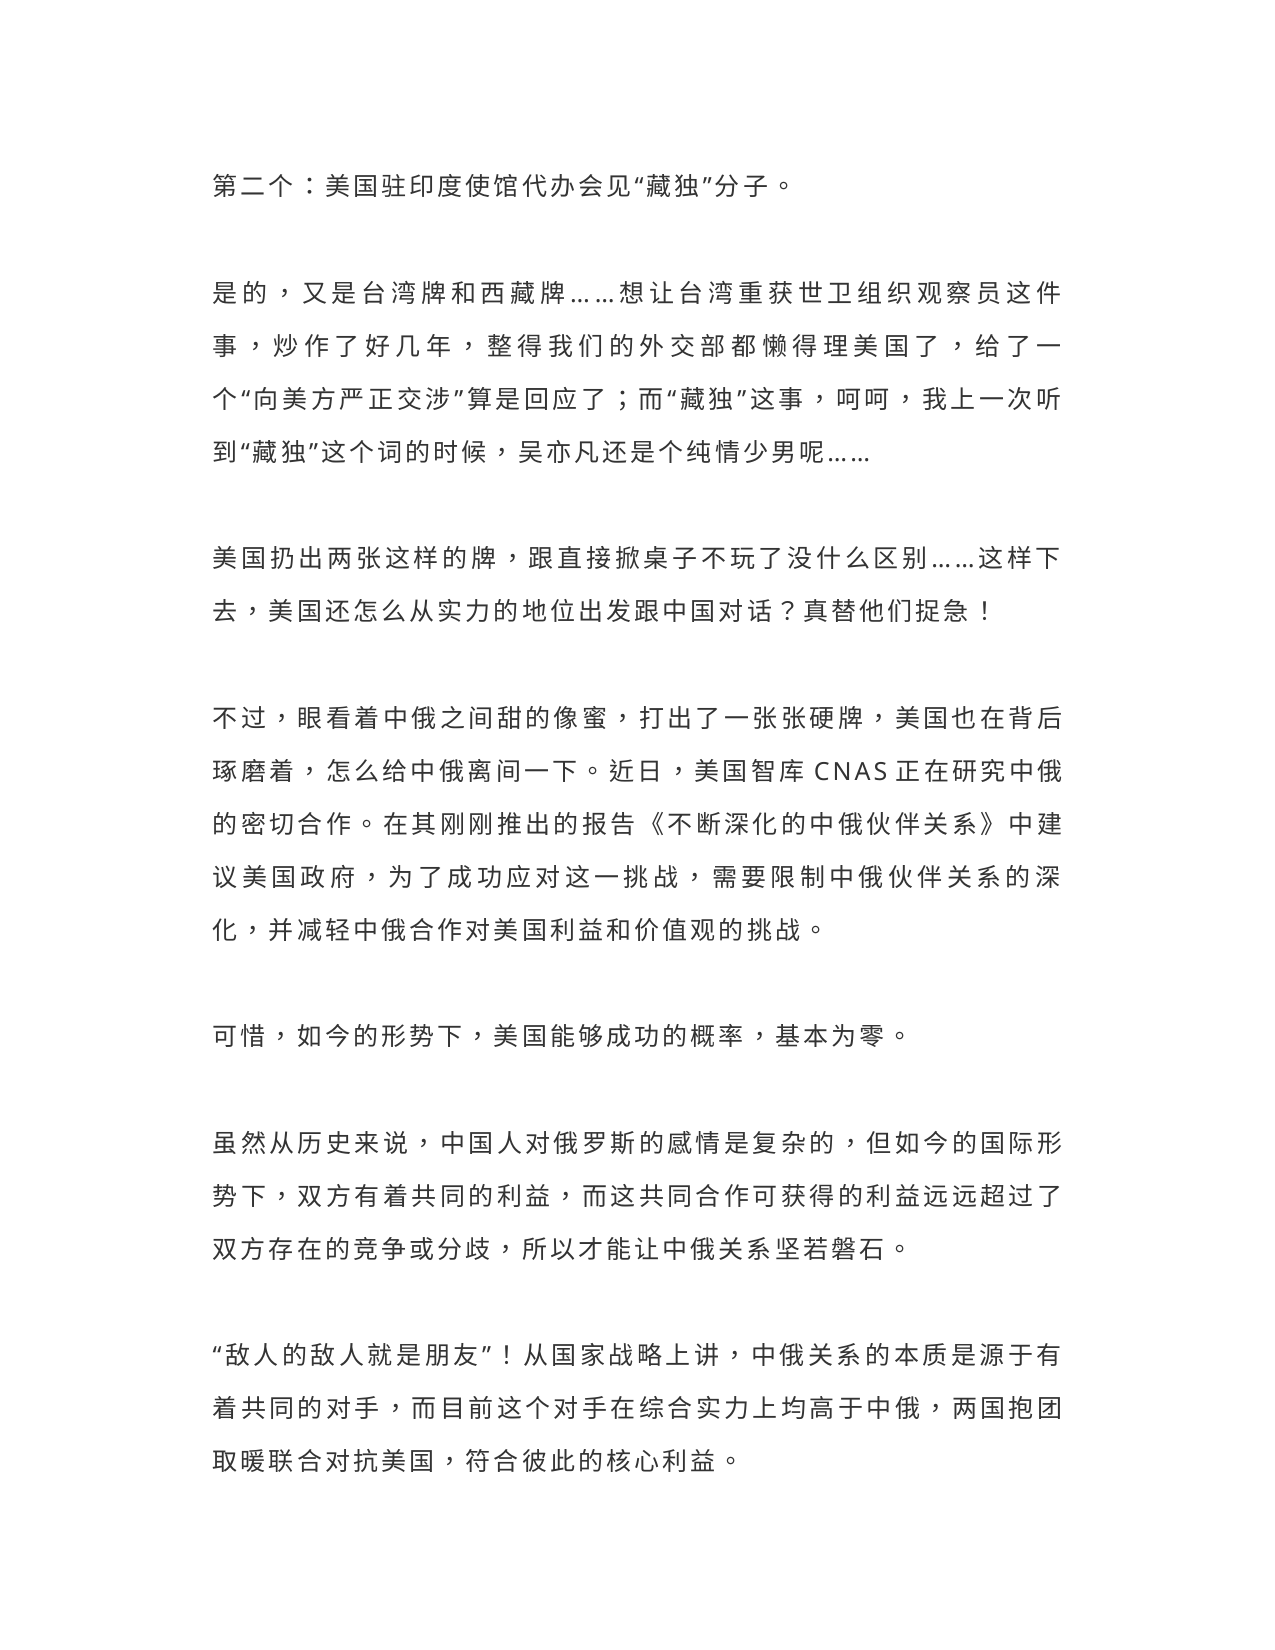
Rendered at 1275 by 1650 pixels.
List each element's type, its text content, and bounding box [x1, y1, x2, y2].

text “敌人的敌人就是朋友”！从国家战略上讲，中俄关系的本质是源于有着共同的对手，而目前这个对手在综合实力上均高于中俄，两国抱团取暖联合对抗美国，符合彼此的核心利益。 [212, 1319, 1062, 1478]
text 可惜，如今的形势下，美国能够成功的概率，基本为零。 [212, 1000, 1062, 1053]
text 第二个：美国驻印度使馆代办会见“藏独”分子。 [212, 150, 1062, 203]
text 是的，又是台湾牌和西藏牌……想让台湾重获世卫组织观察员这件事，炒作了好几年，整得我们的外交部都懒得理美国了，给了一个“向美方严正交涉”算是回应了；而“藏独”这事，呵呵，我上一次听到“藏独”这个词的时候，吴亦凡还是个纯情少男呢…… [212, 256, 1062, 469]
text 不过，眼看着中俄之间甜的像蜜，打出了一张张硬牌，美国也在背后琢磨着，怎么给中俄离间一下。近日，美国智库CNAS正在研究中俄的密切合作。在其刚刚推出的报告《不断深化的中俄伙伴关系》中建议美国政府，为了成功应对这一挑战，需要限制中俄伙伴关系的深化，并减轻中俄合作对美国利益和价值观的挑战。 [212, 681, 1062, 947]
text 美国扔出两张这样的牌，跟直接掀桌子不玩了没什么区别……这样下去，美国还怎么从实力的地位出发跟中国对话？真替他们捉急！ [212, 522, 1062, 628]
text 虽然从历史来说，中国人对俄罗斯的感情是复杂的，但如今的国际形势下，双方有着共同的利益，而这共同合作可获得的利益远远超过了双方存在的竞争或分歧，所以才能让中俄关系坚若磐石。 [212, 1106, 1062, 1266]
